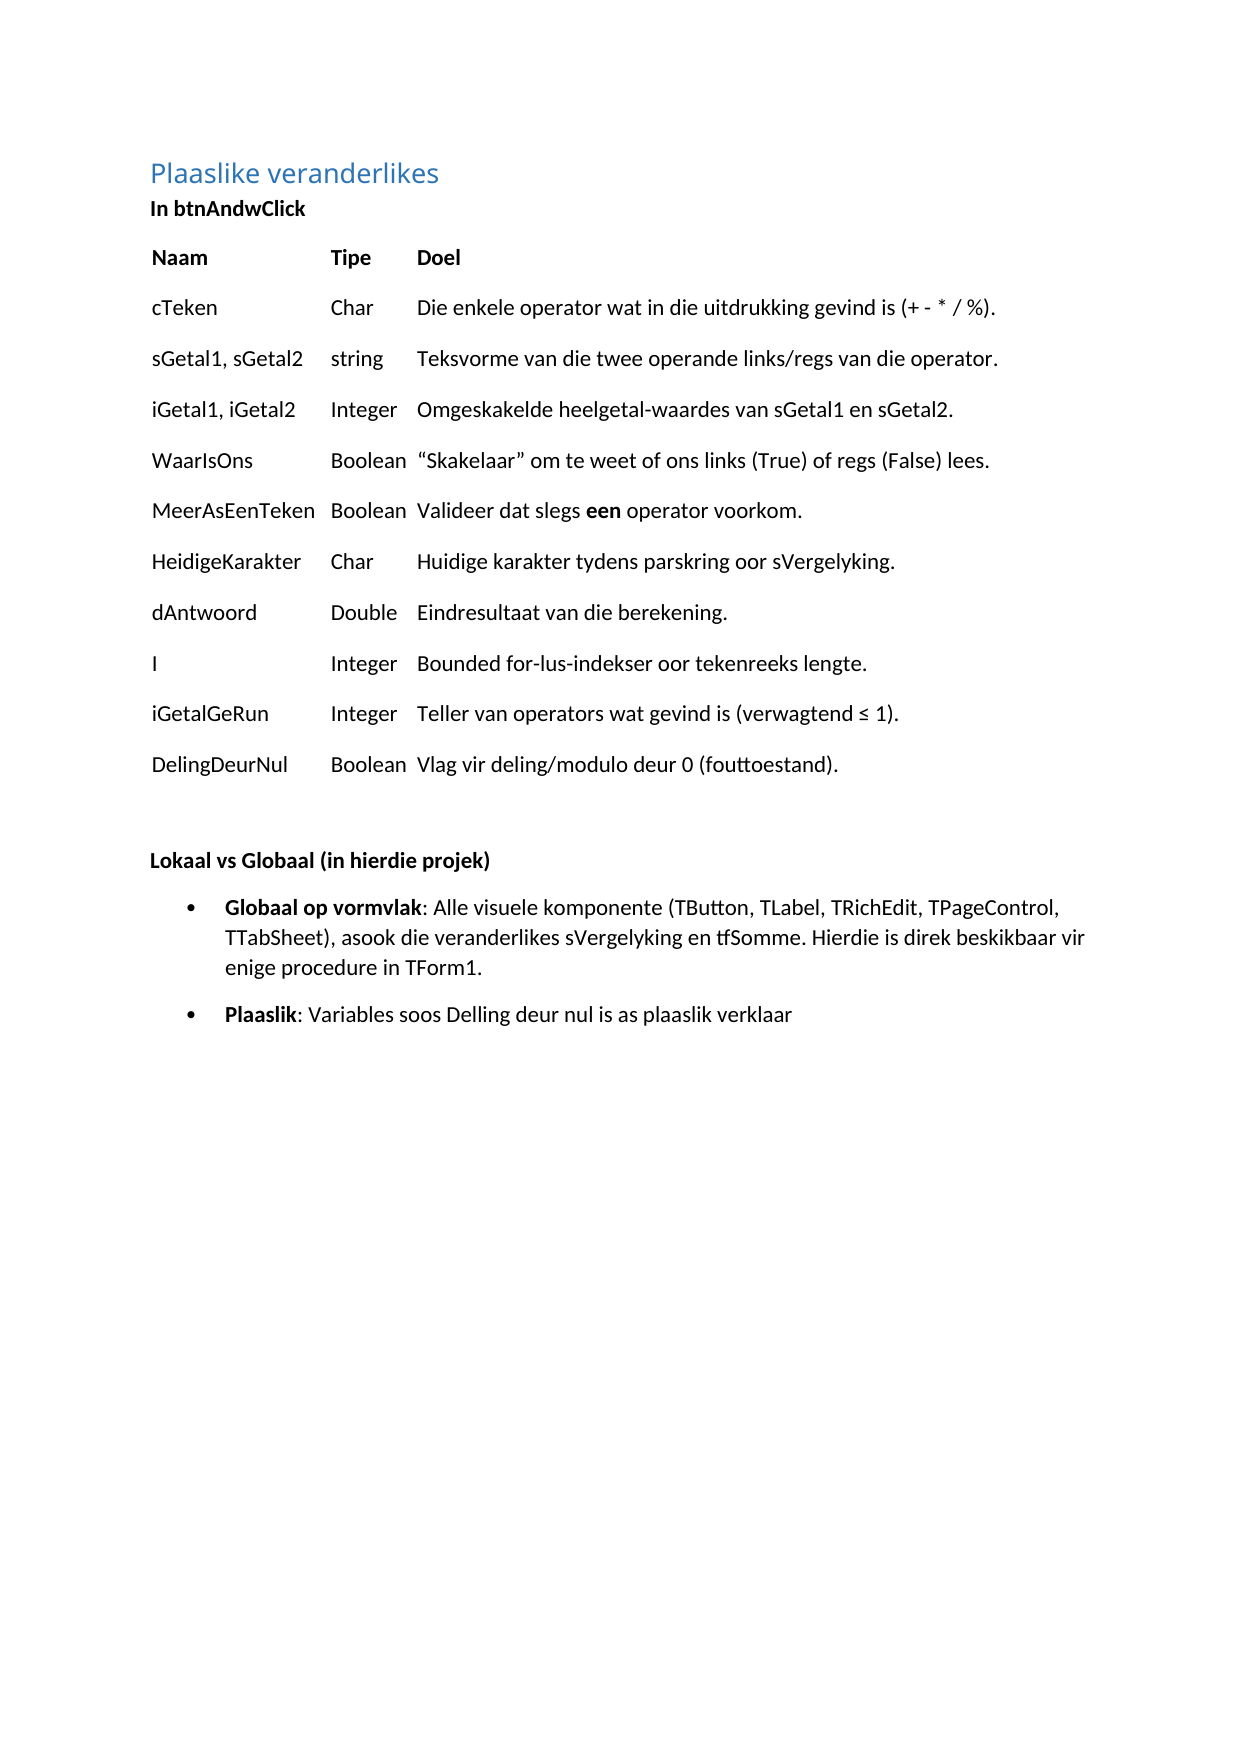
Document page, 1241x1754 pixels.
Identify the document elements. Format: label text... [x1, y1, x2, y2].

table_cell Integer [329, 393, 415, 444]
table_cell Char [329, 292, 415, 342]
table_header Tipe [329, 241, 415, 292]
table_cell Bounded for-lus-indekser oor tekenreeks lengte. [415, 647, 1032, 697]
table_cell Double [329, 596, 415, 647]
table_header Doel [415, 241, 1032, 292]
table_cell Eindresultaat van die berekening. [415, 596, 1032, 647]
list Plaaslik: Variables soos Delling deur nul is as plaaslik verklaar [187, 1000, 1090, 1028]
table_cell Teller van operators wat gevind is (verwagtend ≤ 1). [415, 698, 1032, 748]
table_header Naam [150, 241, 329, 292]
table_cell HeidigeKarakter [150, 545, 329, 596]
table_cell Huidige karakter tydens parskring oor sVergelyking. [415, 545, 1032, 596]
table_cell Integer [329, 647, 415, 697]
table_cell Die enkele operator wat in die uitdrukking gevind is (+ - * / %). [415, 292, 1032, 342]
table_cell dAntwoord [150, 596, 329, 647]
table_cell Char [329, 545, 415, 596]
table_cell Boolean [329, 495, 415, 545]
table_cell I [150, 647, 329, 697]
table_cell Teksvorme van die twee operande links/regs van die operator. [415, 342, 1032, 393]
table_cell MeerAsEenTeken [150, 495, 329, 545]
table_cell Omgeskakelde heelgetal-waardes van sGetal1 en sGetal2. [415, 393, 1032, 444]
text Lokaal vs Globaal (in hierdie projek) [150, 846, 1090, 874]
table_cell Valideer dat slegs een operator voorkom. [415, 495, 1032, 545]
text In btnAndwClick [150, 194, 1090, 222]
table_cell sGetal1, sGetal2 [150, 342, 329, 393]
table_cell cTeken [150, 292, 329, 342]
table_cell Integer [329, 698, 415, 748]
table_cell iGetal1, iGetal2 [150, 393, 329, 444]
table_cell string [329, 342, 415, 393]
table_cell iGetalGeRun [150, 698, 329, 748]
table_cell Boolean [329, 748, 415, 799]
table_cell DelingDeurNul [150, 748, 329, 799]
list Globaal op vormvlak: Alle visuele komponente (TButton, TLabel, TRichEdit, TPageControl, TTabSheet), asook die veranderlikes sVergelyking en tfSomme. Hierdie is direk beskikbaar vir enige procedure in TForm1. [187, 893, 1090, 981]
table_cell Vlag vir deling/modulo deur 0 (fouttoestand). [415, 748, 1032, 799]
subtitle Plaaslike veranderlikes [150, 154, 1090, 191]
table_cell Boolean [329, 444, 415, 494]
table_cell “Skakelaar” om te weet of ons links (True) of regs (False) lees. [415, 444, 1032, 494]
table_cell WaarIsOns [150, 444, 329, 494]
